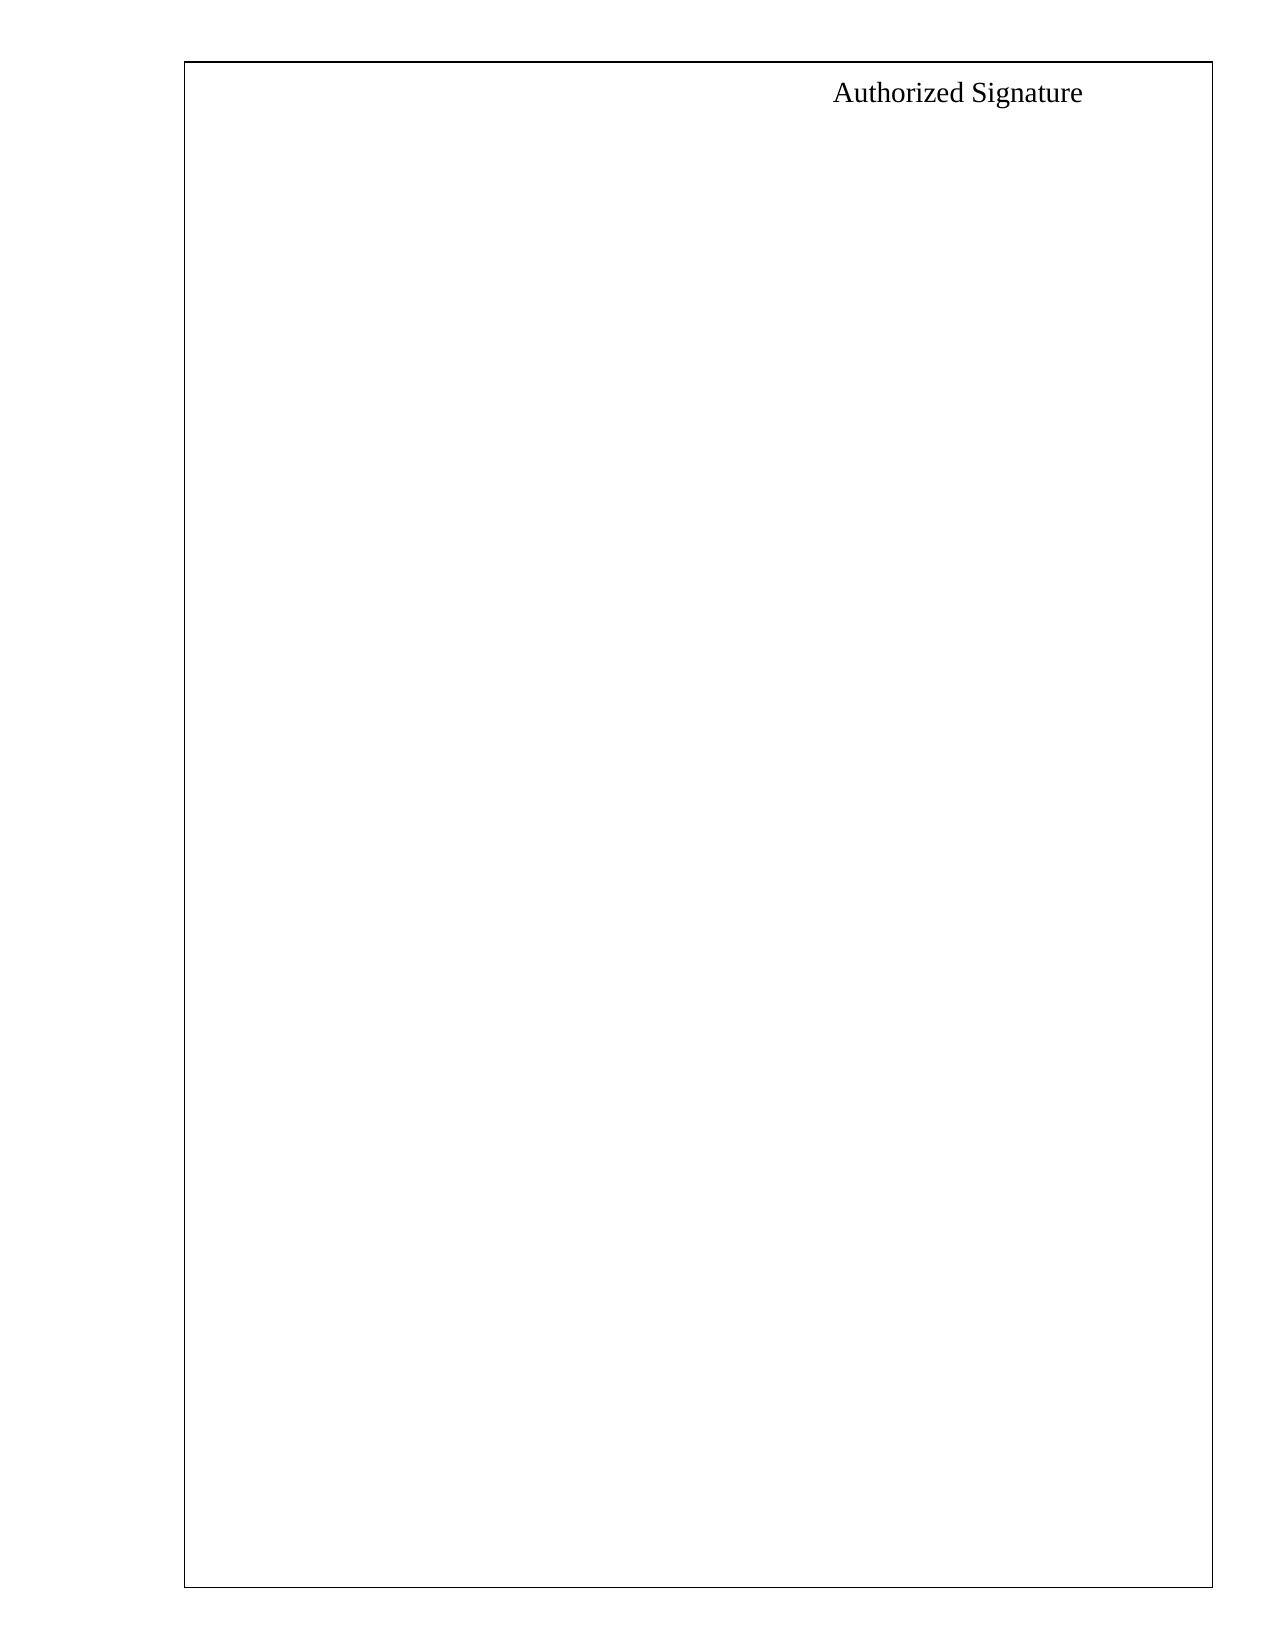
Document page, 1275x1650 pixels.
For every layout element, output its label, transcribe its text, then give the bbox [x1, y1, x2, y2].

text Authorized Signature [197, 75, 1200, 108]
